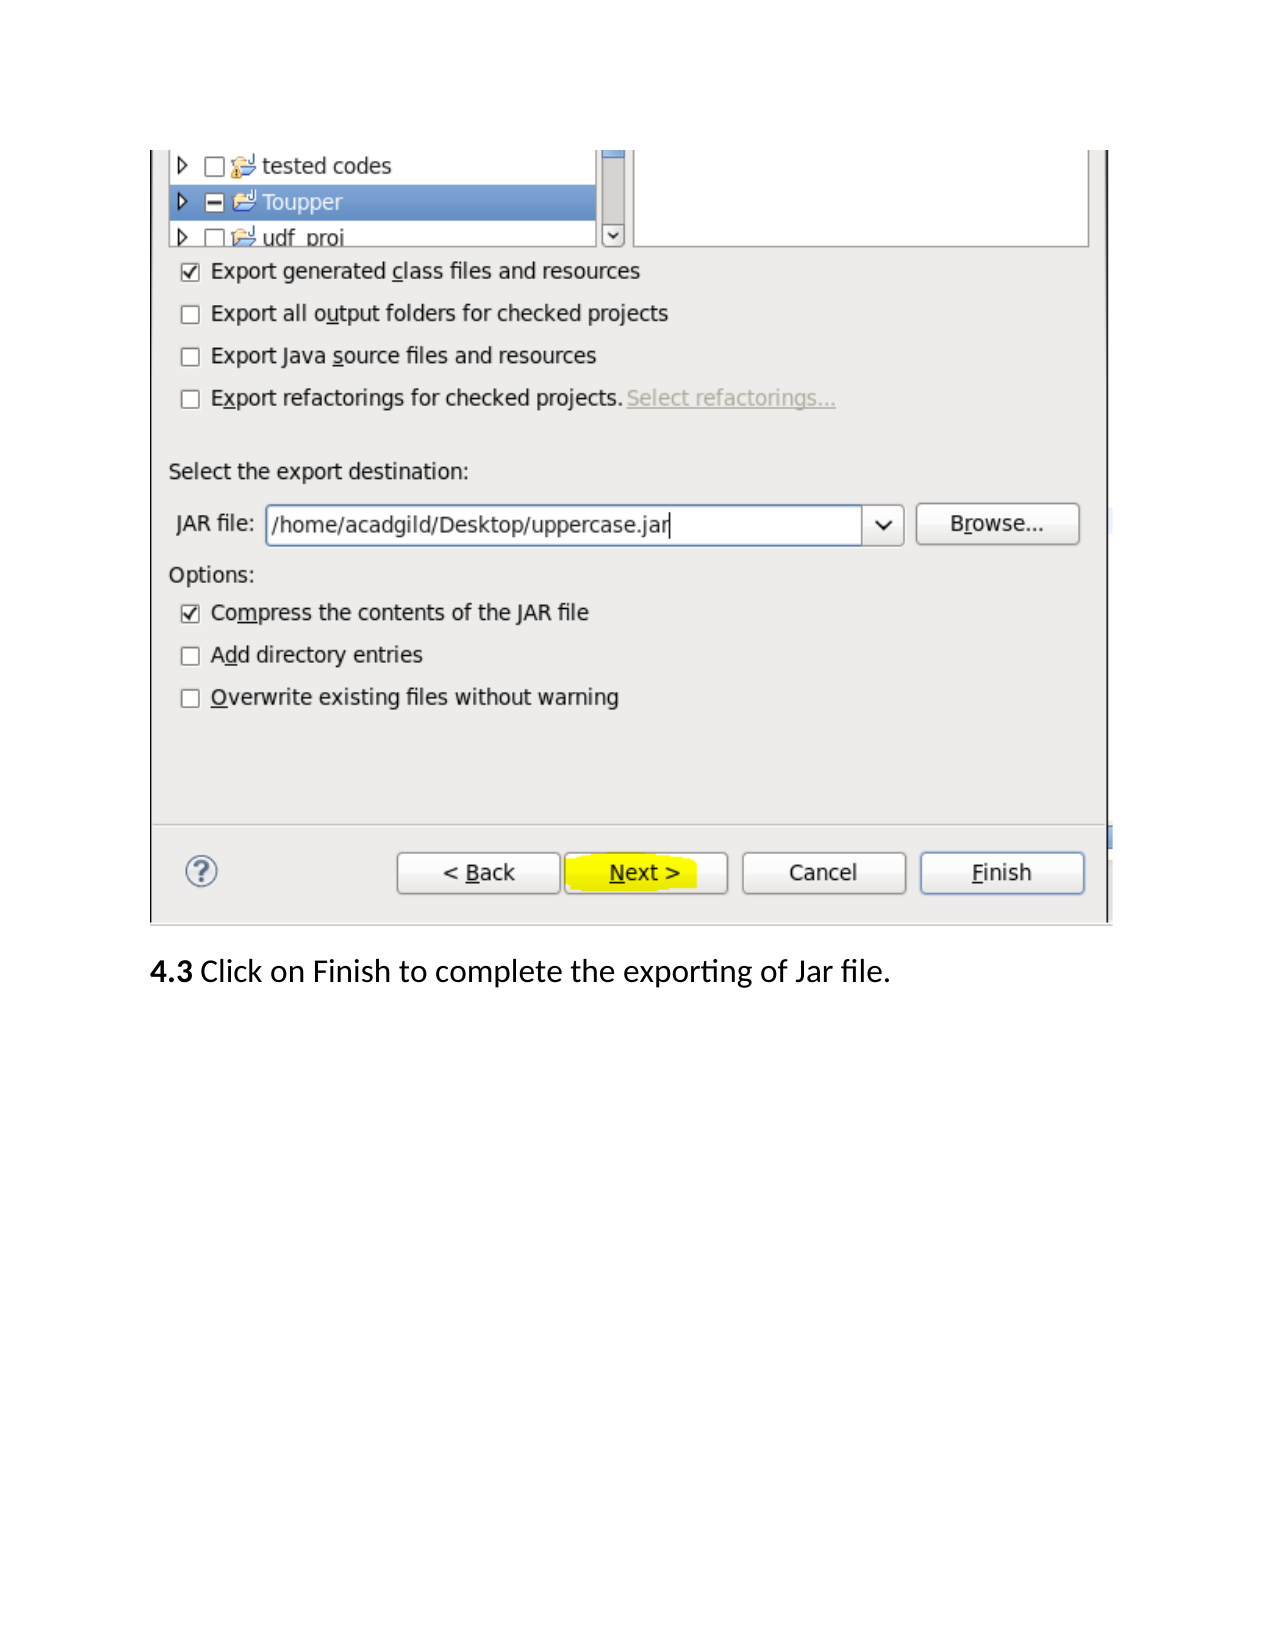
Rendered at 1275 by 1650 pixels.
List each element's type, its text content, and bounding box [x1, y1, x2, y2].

text 4.3 Click on Finish to complete the exporting of Jar file. [150, 950, 1125, 991]
picture [150, 150, 1113, 926]
